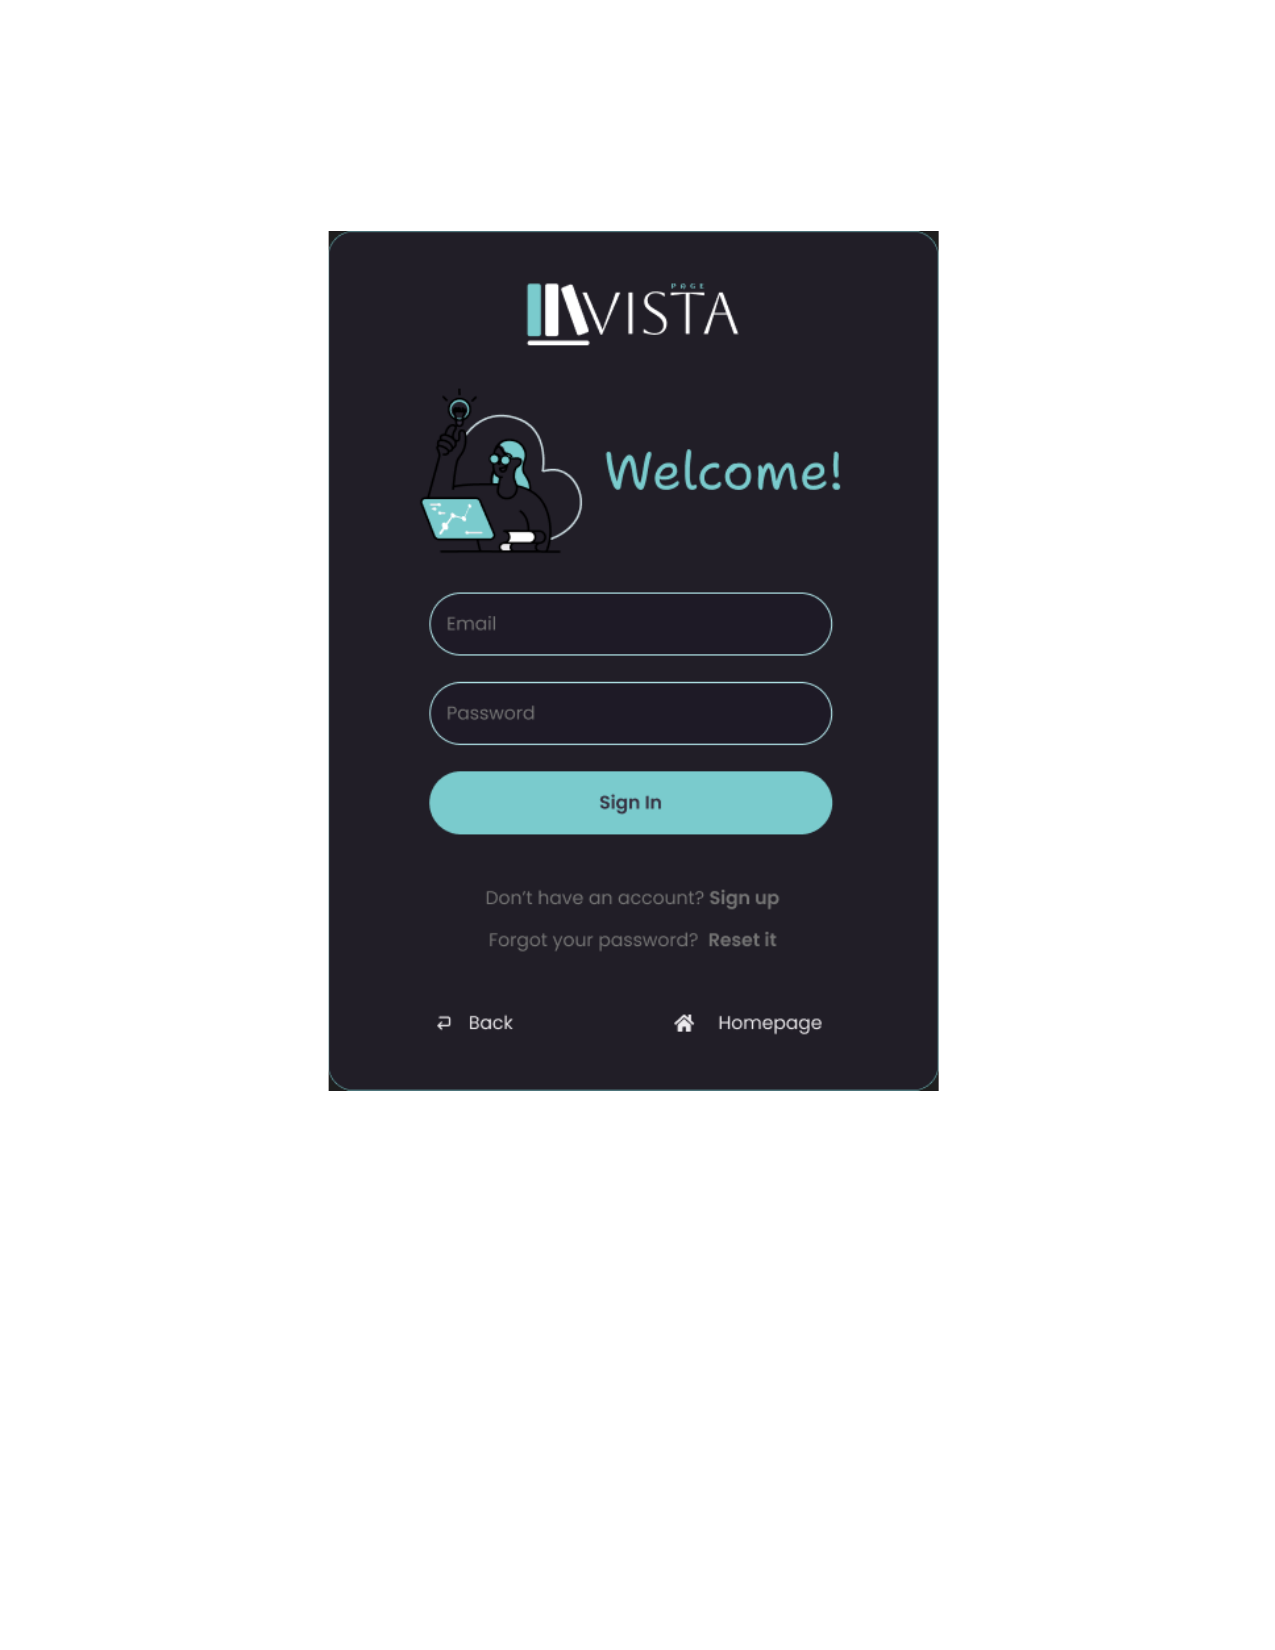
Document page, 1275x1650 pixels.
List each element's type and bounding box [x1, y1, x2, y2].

picture [328, 231, 939, 1091]
